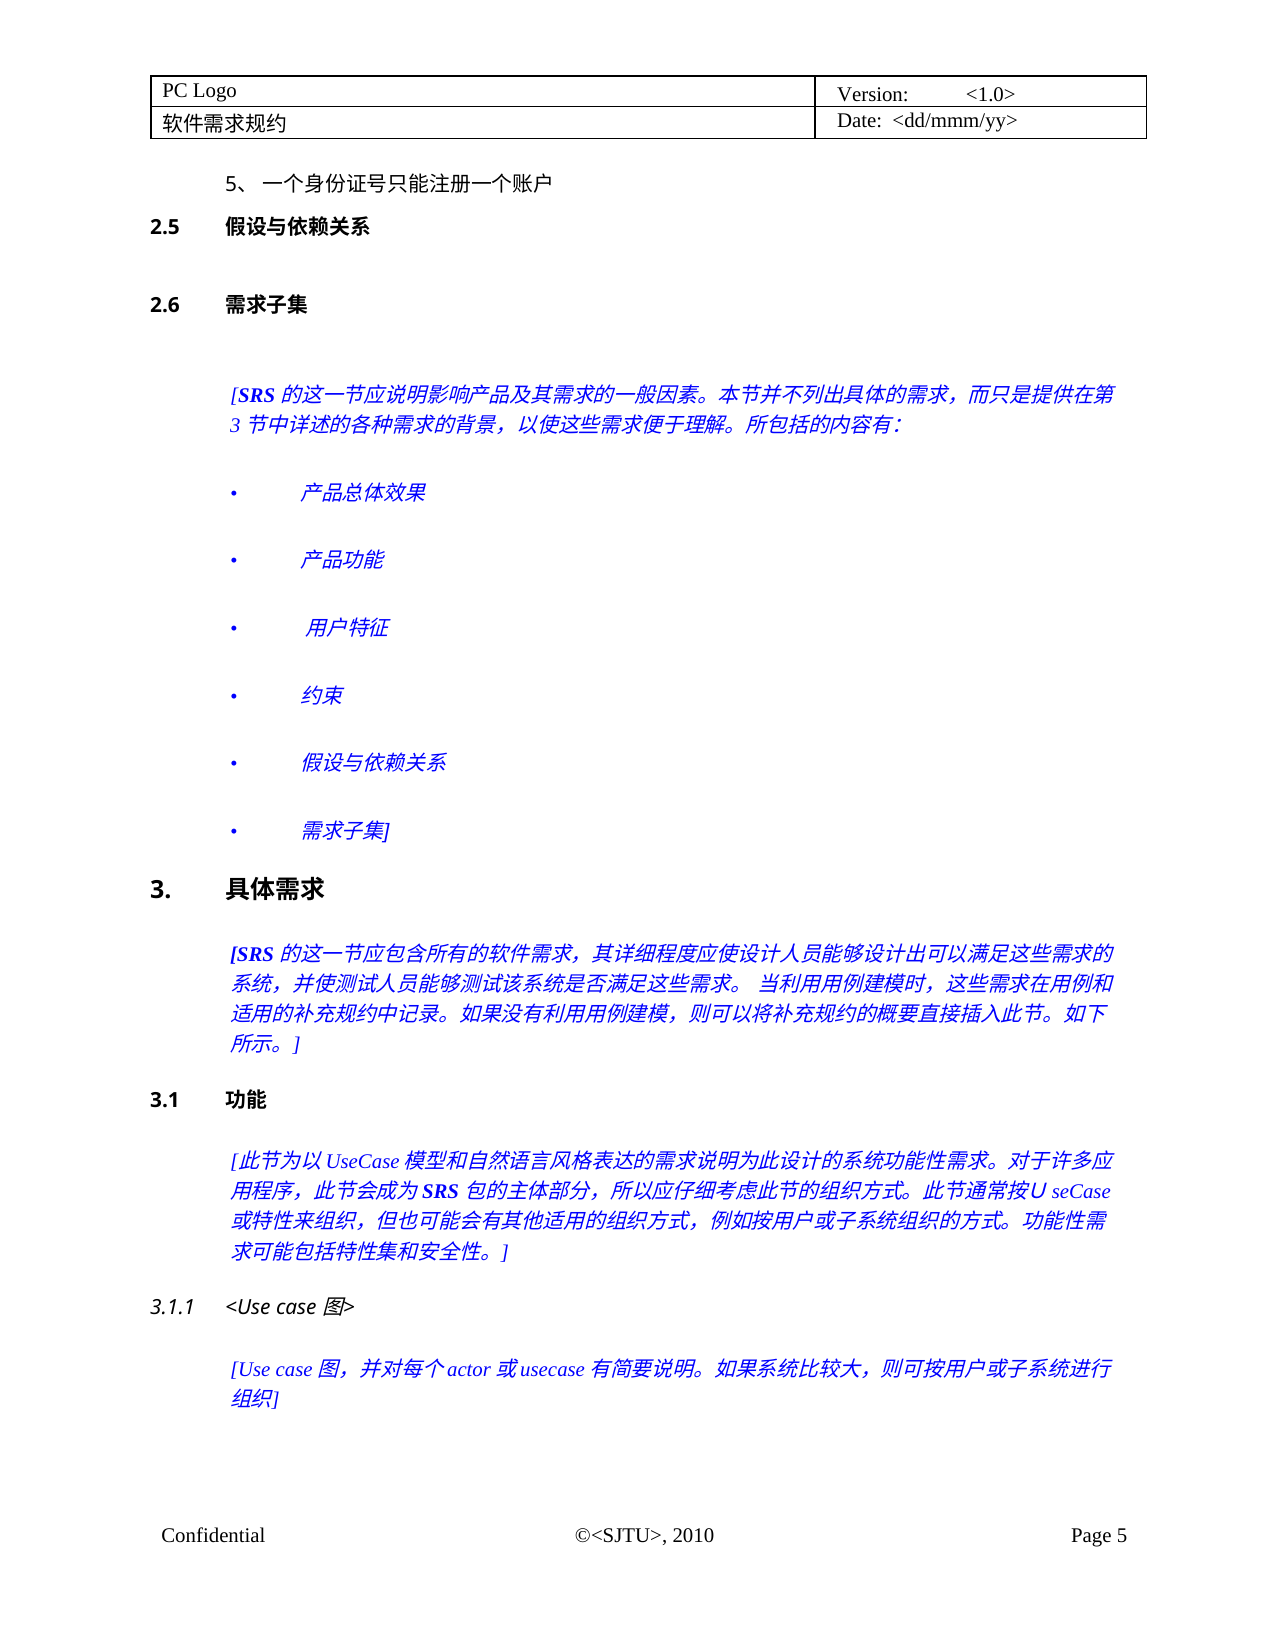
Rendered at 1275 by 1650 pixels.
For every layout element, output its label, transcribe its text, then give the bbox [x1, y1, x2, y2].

subtitle 功能 [150, 1083, 1125, 1113]
text • 用户特征 [230, 611, 1125, 641]
text [SRS 的这一节应说明影响产品及其需求的一般因素。本节并不列出具体的需求，而只是提供在第 3 节中详述的各种需求的背景，以使这些需求便于理解。所包括的内容有： [230, 378, 1125, 438]
text [Use case 图，并对每个actor或usecase有简要说明。如果系统比较大，则可按用户或子系统进行组织] [230, 1352, 1125, 1412]
text • 假设与依赖关系 [230, 747, 1125, 777]
text • 产品功能 [230, 543, 1125, 574]
list 一个身份证号只能注册一个账户 [225, 167, 1125, 198]
subtitle 具体需求 [150, 869, 1125, 906]
text • 约束 [230, 679, 1125, 709]
subtitle 假设与依赖关系 [150, 210, 1125, 241]
subtitle 需求子集 [150, 288, 1125, 318]
text [SRS 的这一节应包含所有的软件需求，其详细程度应使设计人员能够设计出可以满足这些需求的系统，并使测试人员能够测试该系统是否满足这些需求。 当利用用例建模时，这些需求在用例和适用的补充规约中记录。如果没有利用用例建模，则可以将补充规约的概要直接插入此节。如下所示。] [230, 937, 1125, 1058]
subtitle <Use case 图> [150, 1290, 1125, 1321]
text • 产品总体效果 [230, 476, 1125, 506]
text • 需求子集] [230, 814, 1125, 844]
text [此节为以UseCase模型和自然语言风格表达的需求说明为此设计的系统功能性需求。对于许多应用程序，此节会成为 SRS 包的主体部分，所以应仔细考虑此节的组织方式。此节通常按ＵseCase或特性来组织，但也可能会有其他适用的组织方式，例如按用户或子系统组织的方式。功能性需求可能包括特性集和安全性。] [230, 1144, 1125, 1265]
